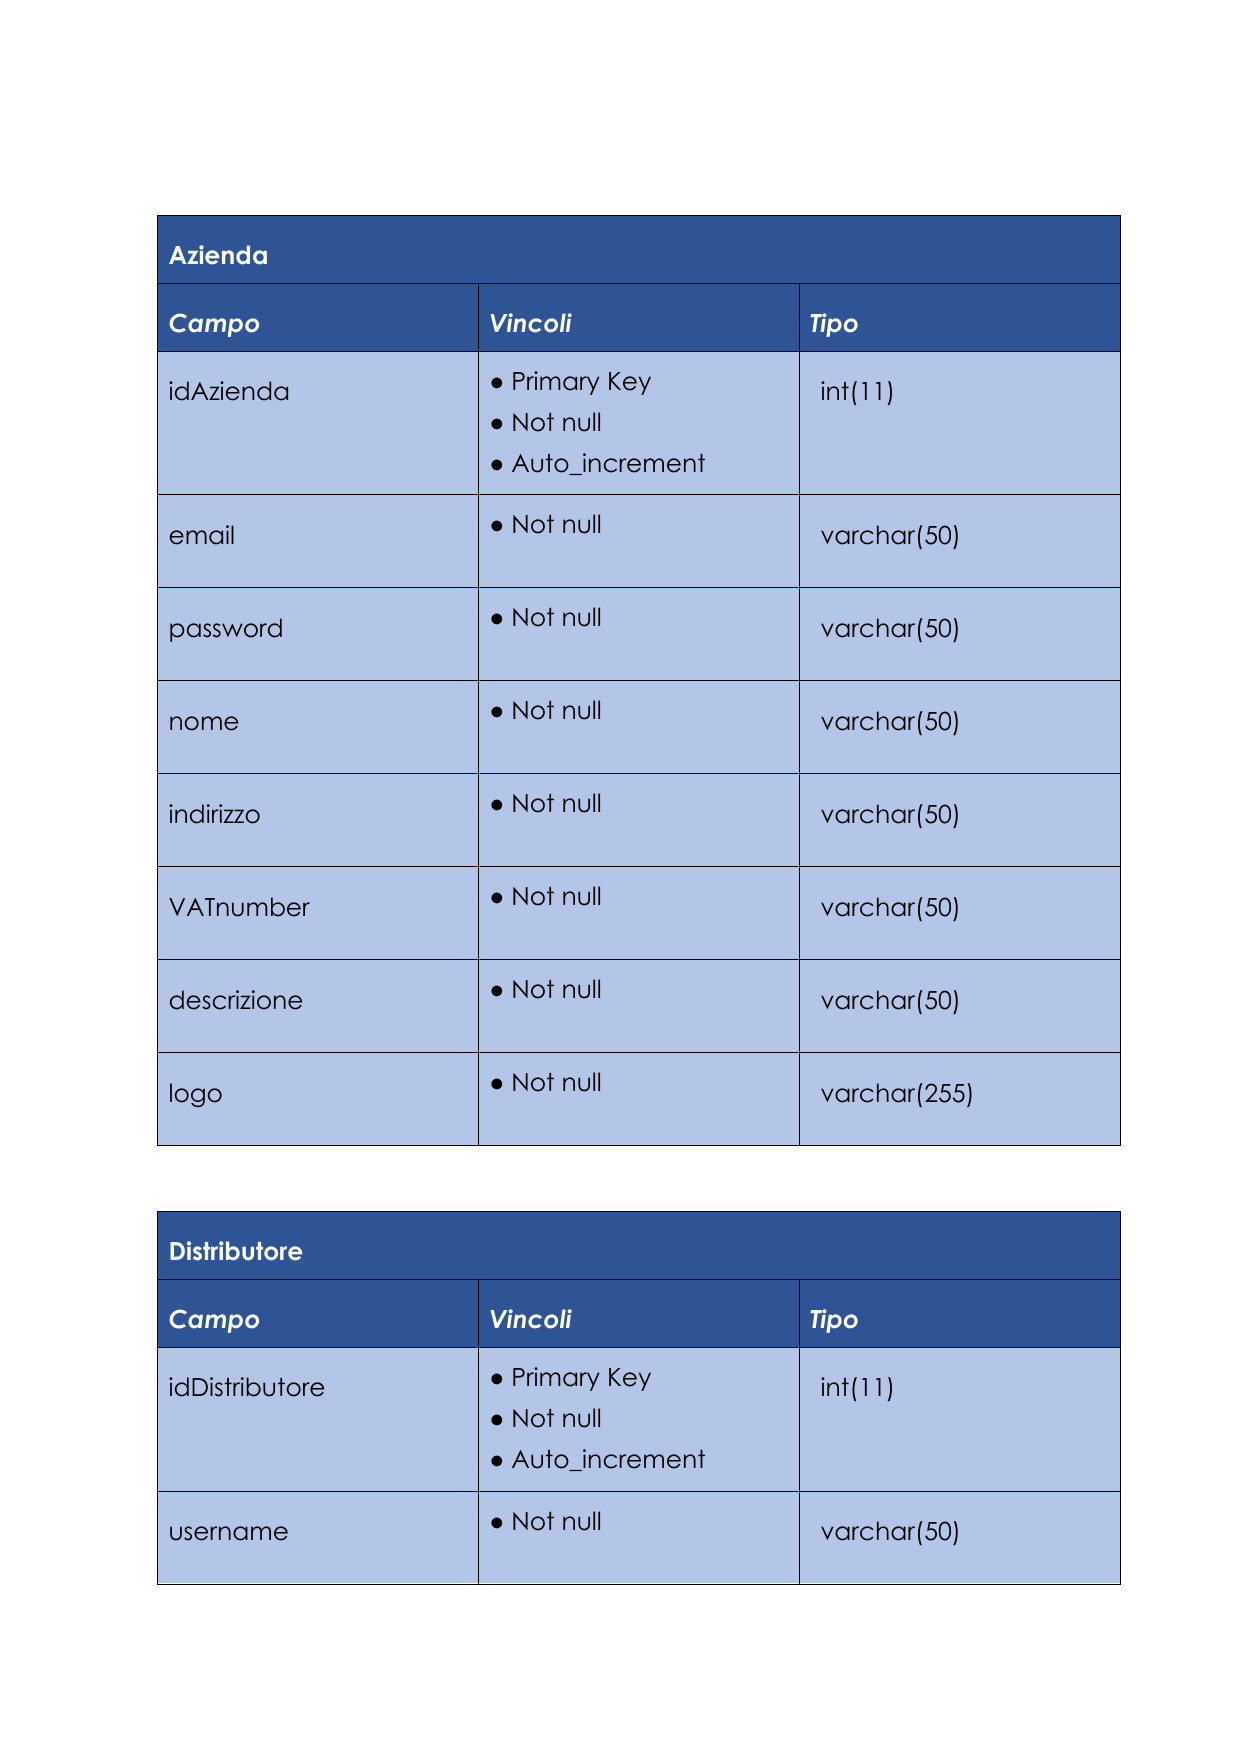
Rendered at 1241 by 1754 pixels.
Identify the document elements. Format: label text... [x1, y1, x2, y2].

table_cell Campo [158, 1280, 478, 1347]
table_cell ● Not null [479, 1492, 799, 1583]
table_cell Tipo [800, 1280, 1120, 1347]
table_cell ● Not null [479, 1053, 799, 1145]
table_cell varchar(50) [800, 588, 1120, 680]
table_cell int(11) [800, 352, 1120, 494]
table_cell varchar(50) [800, 867, 1120, 959]
table_cell varchar(50) [800, 960, 1120, 1052]
table_cell Vincoli [479, 1280, 799, 1347]
table_cell username [158, 1492, 478, 1583]
table_header Azienda [158, 216, 1120, 283]
table_cell Tipo [800, 284, 1120, 351]
table_cell idDistributore [158, 1348, 478, 1491]
table_header Distributore [158, 1212, 1120, 1279]
table_cell varchar(50) [800, 681, 1120, 773]
table_cell varchar(50) [800, 495, 1120, 587]
table_cell ● Not null [479, 495, 799, 587]
table_cell varchar(255) [800, 1053, 1120, 1145]
table_cell indirizzo [158, 774, 478, 866]
table_cell ● Not null [479, 774, 799, 866]
table_cell ● Not null [479, 867, 799, 959]
table_cell idAzienda [158, 352, 478, 494]
table_cell descrizione [158, 960, 478, 1052]
table_cell VATnumber [158, 867, 478, 959]
table_cell ● Not null [479, 960, 799, 1052]
table_cell email [158, 495, 478, 587]
table_cell ● Not null [479, 681, 799, 773]
table_cell nome [158, 681, 478, 773]
table_cell varchar(50) [800, 774, 1120, 866]
table_cell varchar(50) [800, 1492, 1120, 1583]
table_cell Campo [158, 284, 478, 351]
table_cell int(11) [800, 1348, 1120, 1491]
table_cell Vincoli [479, 284, 799, 351]
table_cell ● Not null [479, 588, 799, 680]
table_cell ● Primary Key ● Not null ● Auto_increment [479, 1348, 799, 1491]
table_cell password [158, 588, 478, 680]
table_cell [479, 352, 799, 494]
table_cell logo [158, 1053, 478, 1145]
